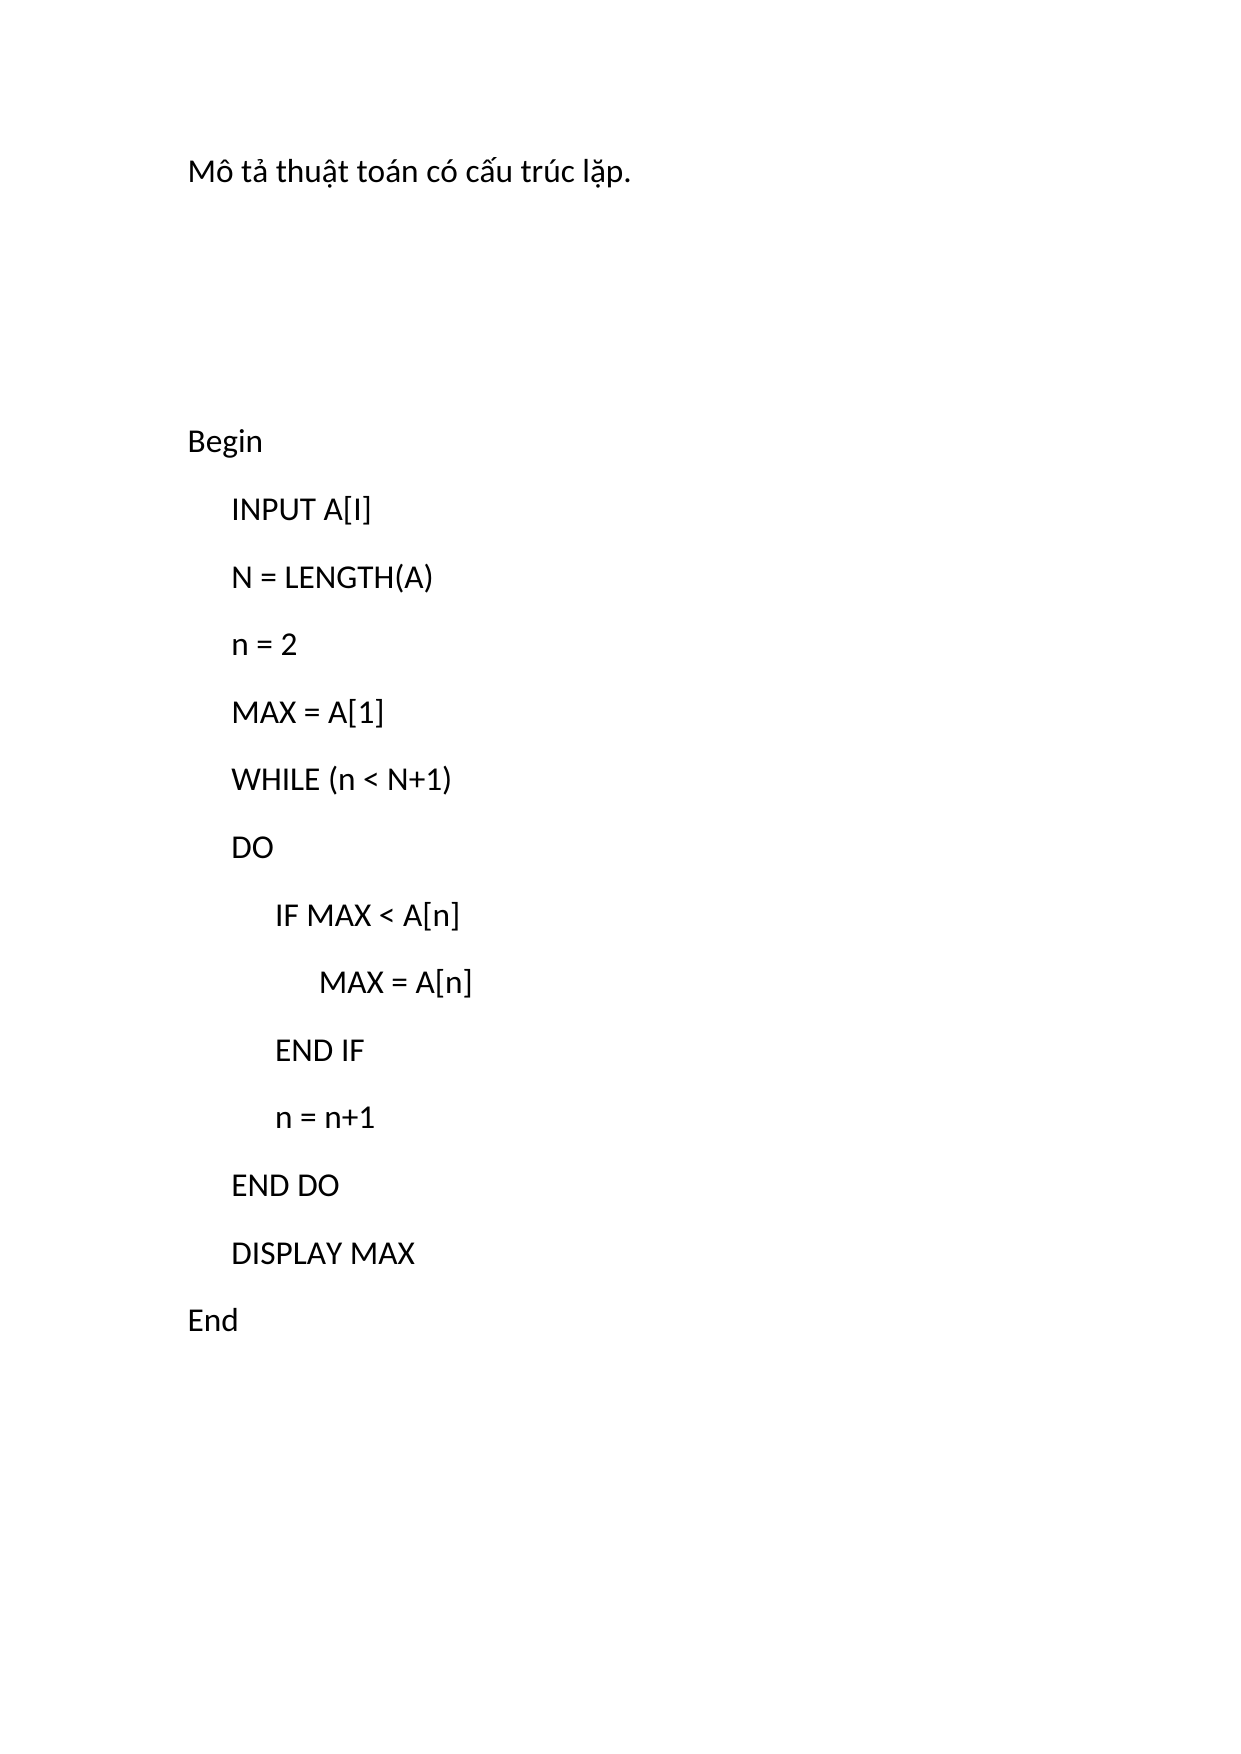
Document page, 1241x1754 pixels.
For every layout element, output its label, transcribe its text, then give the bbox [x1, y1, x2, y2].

text WHILE (n < N+1) [187, 758, 1053, 799]
text IF MAX < A[n] [231, 894, 1053, 934]
text MAX = A[n] [275, 961, 1053, 1002]
text DO [187, 826, 1053, 867]
text INPUT A[I] [187, 488, 1053, 529]
text N = LENGTH(A) [187, 556, 1053, 596]
text End [187, 1299, 1053, 1340]
text MAX = A[1] [187, 691, 1053, 732]
text n = 2 [187, 623, 1053, 664]
text DISPLAY MAX [187, 1232, 1053, 1272]
text n = n+1 [231, 1096, 1053, 1137]
text END IF [231, 1029, 1053, 1069]
text Mô tả thuật toán có cấu trúc lặp. [187, 150, 1053, 191]
text Begin [187, 420, 1053, 461]
text END DO [187, 1164, 1053, 1205]
